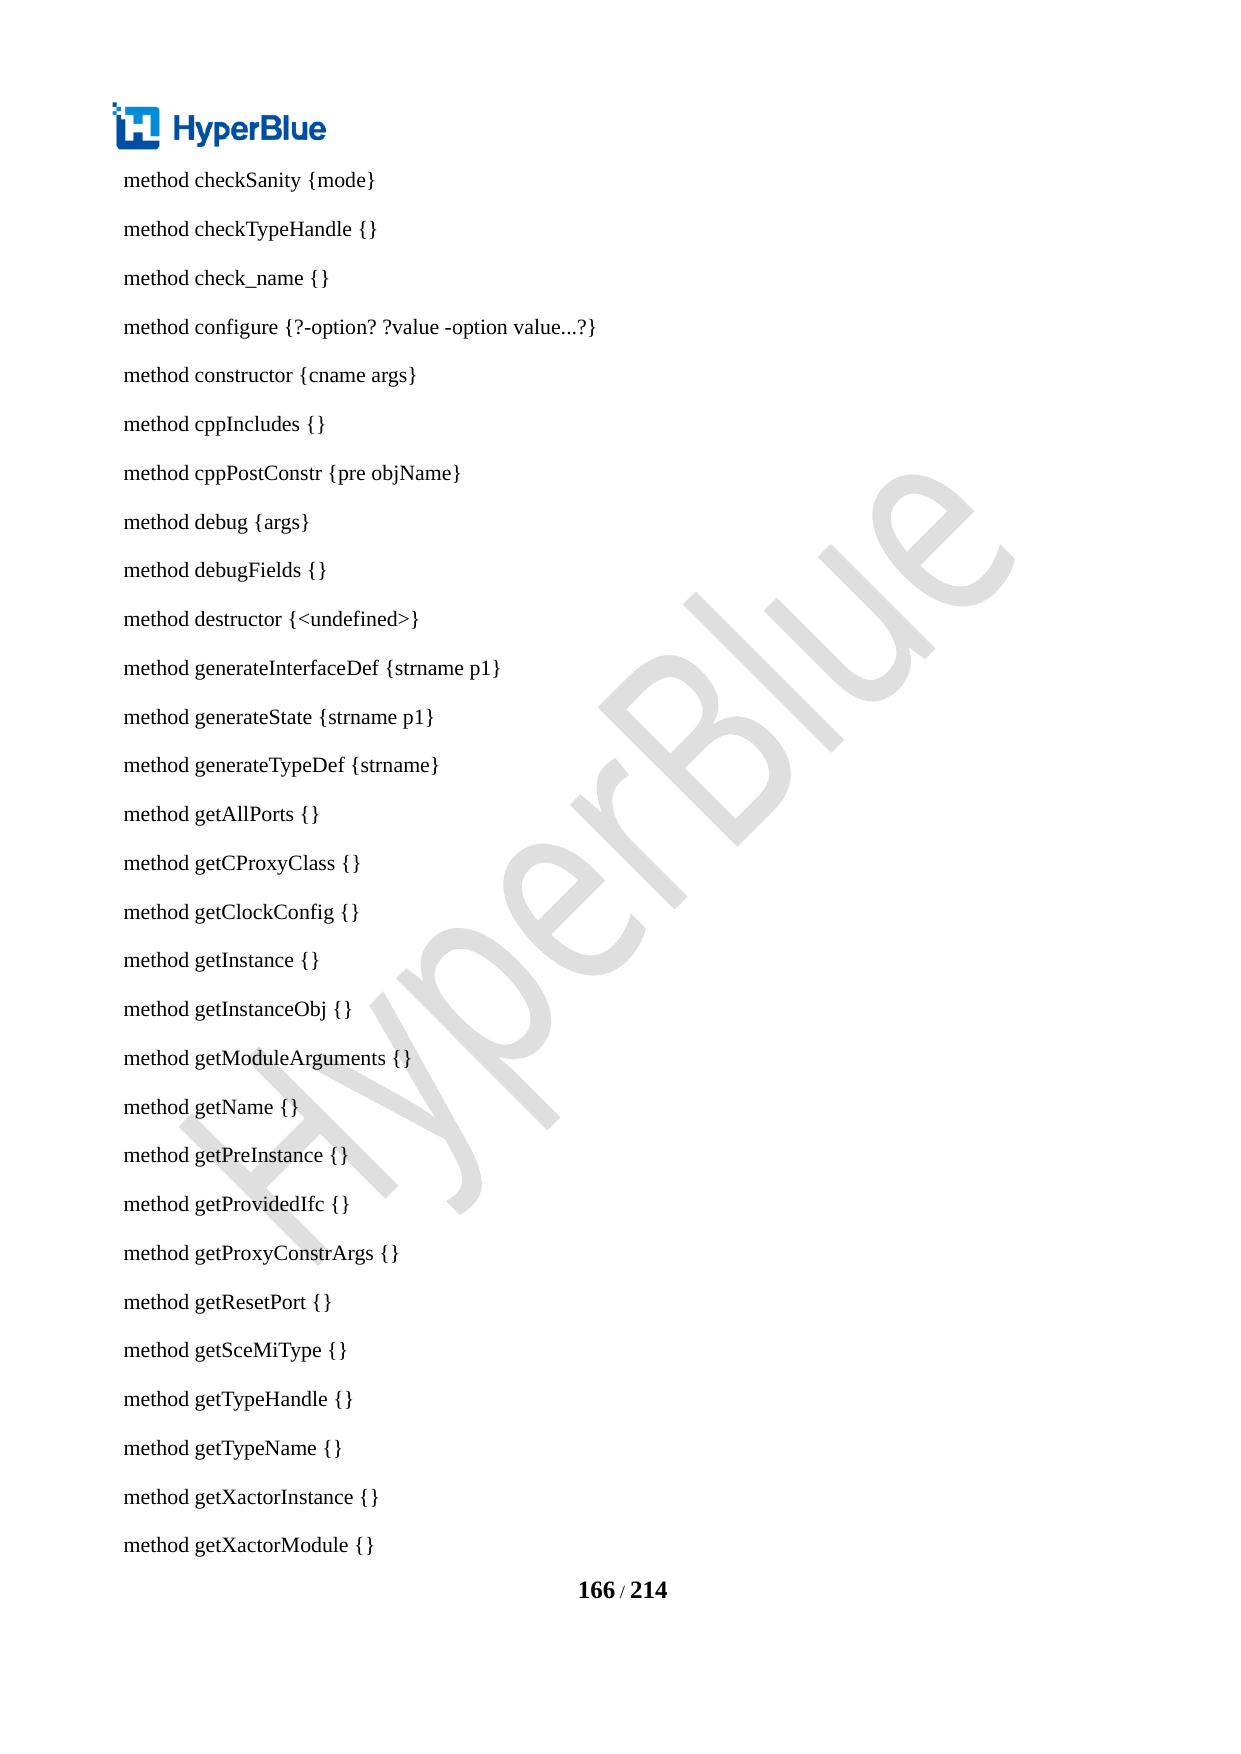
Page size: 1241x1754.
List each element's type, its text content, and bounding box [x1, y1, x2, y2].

text method checkTypeHandle {} [112, 213, 1128, 245]
text method getPreInstance {} [112, 1139, 1128, 1171]
text method configure {?-option? ?value -option value...?} [112, 310, 1128, 343]
text method getXactorInstance {} [112, 1480, 1128, 1513]
text method getProvidedIfc {} [112, 1188, 1128, 1220]
picture [112, 101, 327, 150]
text method getTypeHandle {} [112, 1383, 1128, 1415]
text method getClockConfig {} [112, 895, 1128, 928]
text method checkSanity {mode} [112, 164, 1128, 196]
text method getAllPorts {} [112, 798, 1128, 830]
text method getProxyConstrArgs {} [112, 1236, 1128, 1269]
text method generateState {strname p1} [112, 700, 1128, 733]
text method getSceMiType {} [112, 1334, 1128, 1366]
text method cppIncludes {} [112, 408, 1128, 440]
text method getCProxyClass {} [112, 846, 1128, 879]
text method cppPostConstr {pre objName} [112, 456, 1128, 489]
text method getName {} [112, 1090, 1128, 1123]
text method check_name {} [112, 261, 1128, 294]
text method getModuleArguments {} [112, 1041, 1128, 1074]
text method getResetPort {} [112, 1285, 1128, 1318]
text method generateTypeDef {strname} [112, 749, 1128, 781]
text method constructor {cname args} [112, 359, 1128, 391]
text method getTypeName {} [112, 1431, 1128, 1464]
text method generateInterfaceDef {strname p1} [112, 651, 1128, 684]
text method destructor {<undefined>} [112, 603, 1128, 635]
text method debugFields {} [112, 554, 1128, 586]
text method debug {args} [112, 505, 1128, 538]
text method getInstanceObj {} [112, 993, 1128, 1025]
text method getInstance {} [112, 944, 1128, 976]
text method getXactorModule {} [112, 1529, 1128, 1561]
